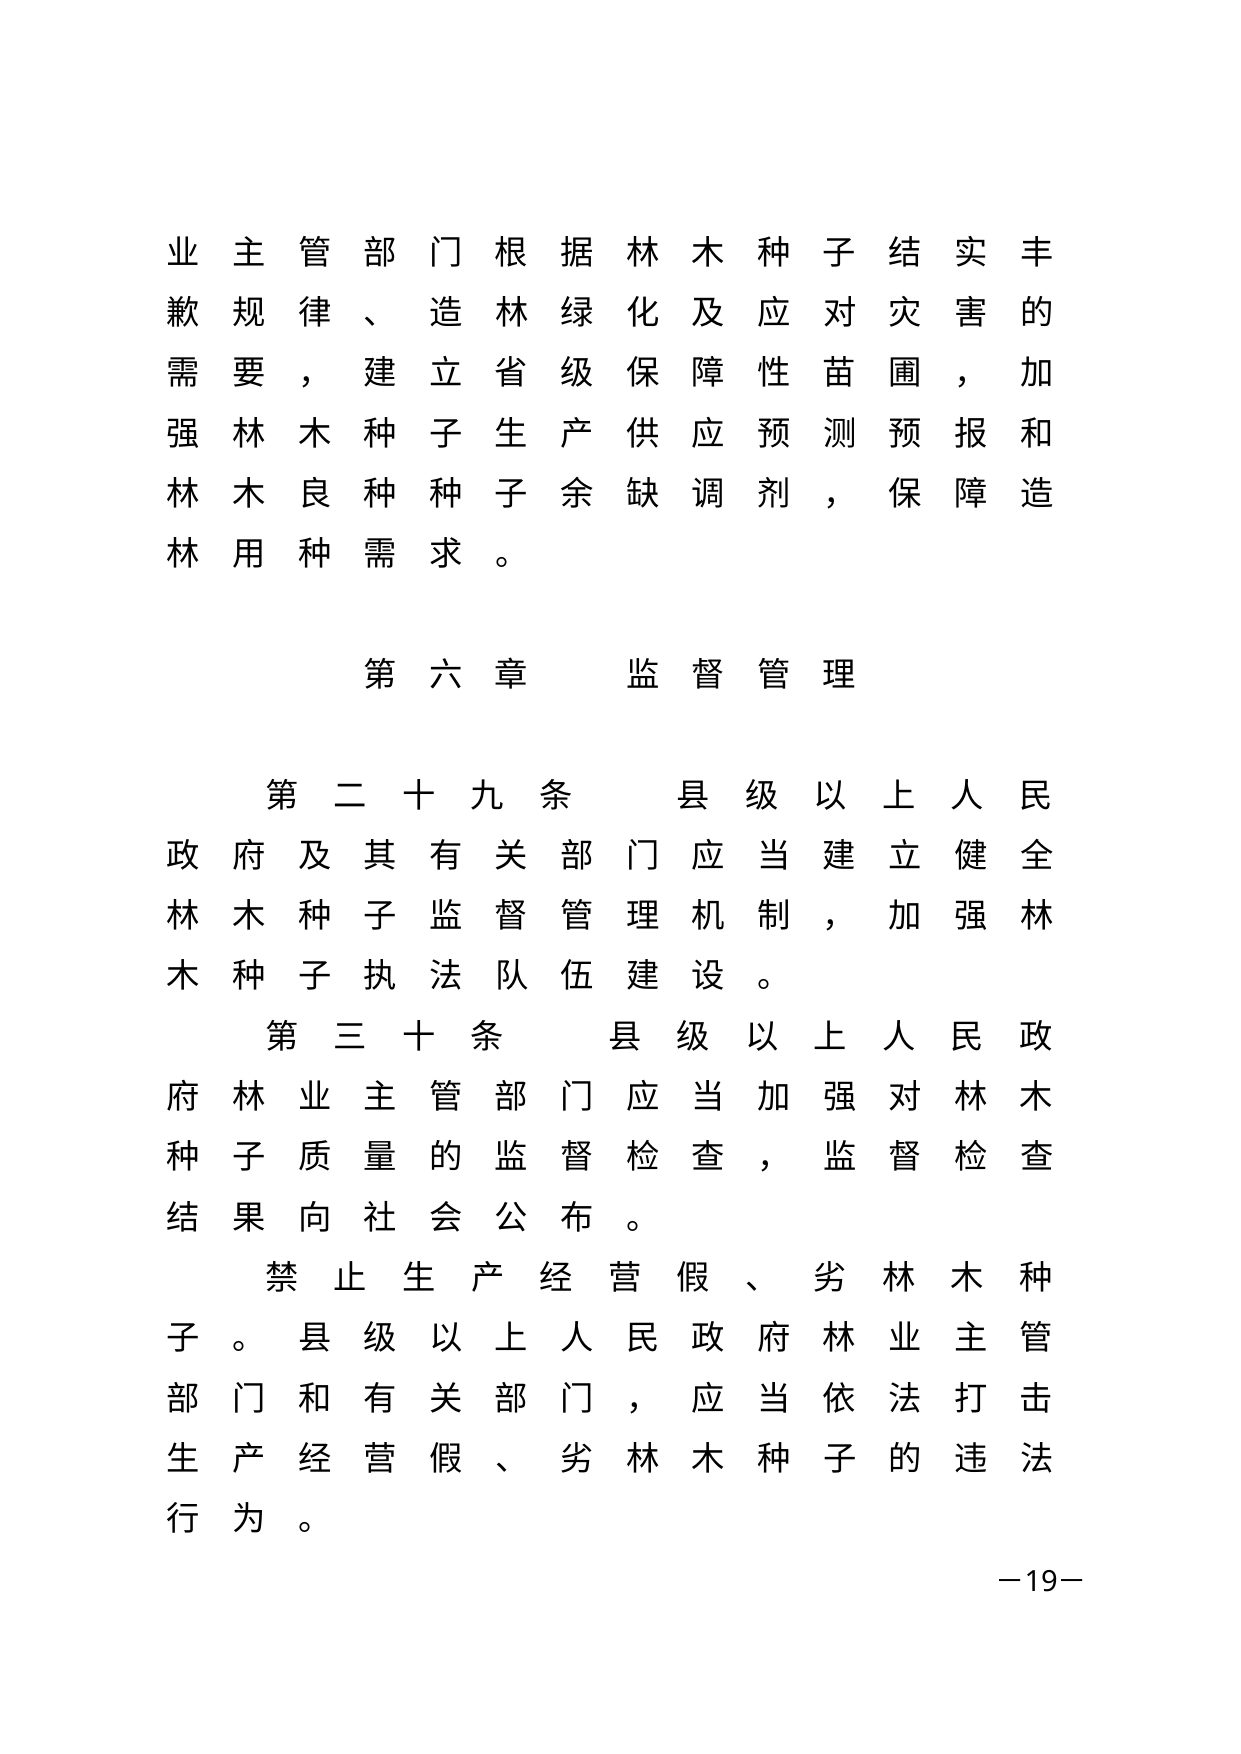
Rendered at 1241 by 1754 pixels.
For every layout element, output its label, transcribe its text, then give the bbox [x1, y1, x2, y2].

text 第二十九条 县级以上人民政府及其有关部门应当建立健全林木种子监督管理机制，加强林木种子执法队伍建设。 [167, 762, 1085, 1003]
text 禁止生产经营假、劣林木种子。县级以上人民政府林业主管部门和有关部门，应当依法打击生产经营假、劣林木种子的违法行为。 [167, 1245, 1085, 1546]
text 第二十八条 省人民政府林业主管部门根据林木种子结实丰歉规律、造林绿化及应对灾害的需要，建立省级保障性苗圃，加强林木种子生产供应预测预报和林木良种种子余缺调剂，保障造林用种需求。 [167, 219, 1085, 581]
text 第三十条 县级以上人民政府林业主管部门应当加强对林木种子质量的监督检查，监督检查结果向社会公布。 [167, 1003, 1085, 1245]
text 第六章 监督管理 [167, 642, 1085, 702]
